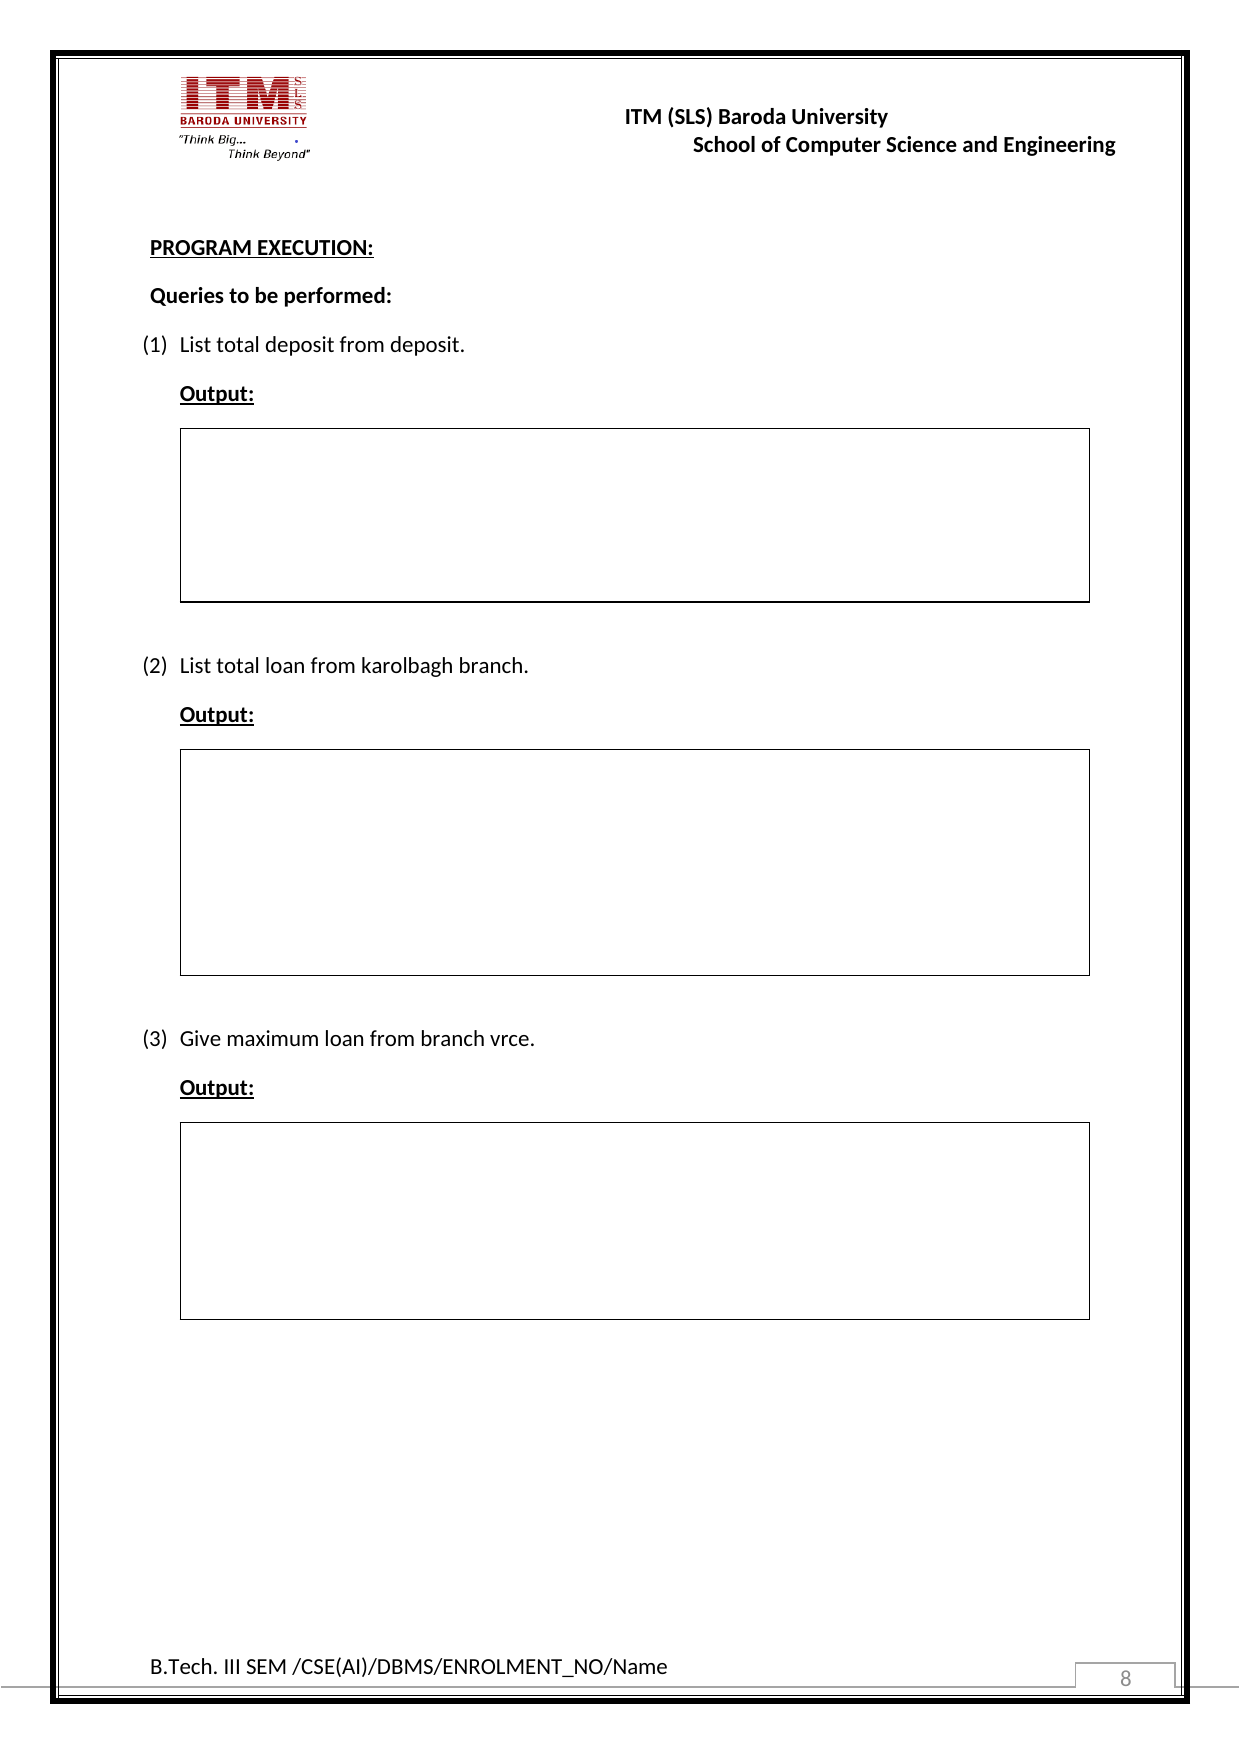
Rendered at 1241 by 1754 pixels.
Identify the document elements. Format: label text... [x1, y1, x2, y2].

picture [161, 73, 324, 166]
table_header [181, 429, 1089, 601]
table_header [181, 1123, 1089, 1319]
text Output: [179, 1073, 1090, 1101]
list Give maximum loan from branch vrce. [142, 1024, 1090, 1052]
list List total loan from karolbagh branch. [142, 651, 1090, 679]
text Queries to be performed: [150, 281, 1090, 309]
table_header [181, 750, 1089, 974]
text Output: [179, 700, 1090, 728]
text Output: [179, 379, 1090, 407]
text PROGRAM EXECUTION: [150, 233, 1090, 261]
list List total deposit from deposit. [142, 330, 1090, 358]
